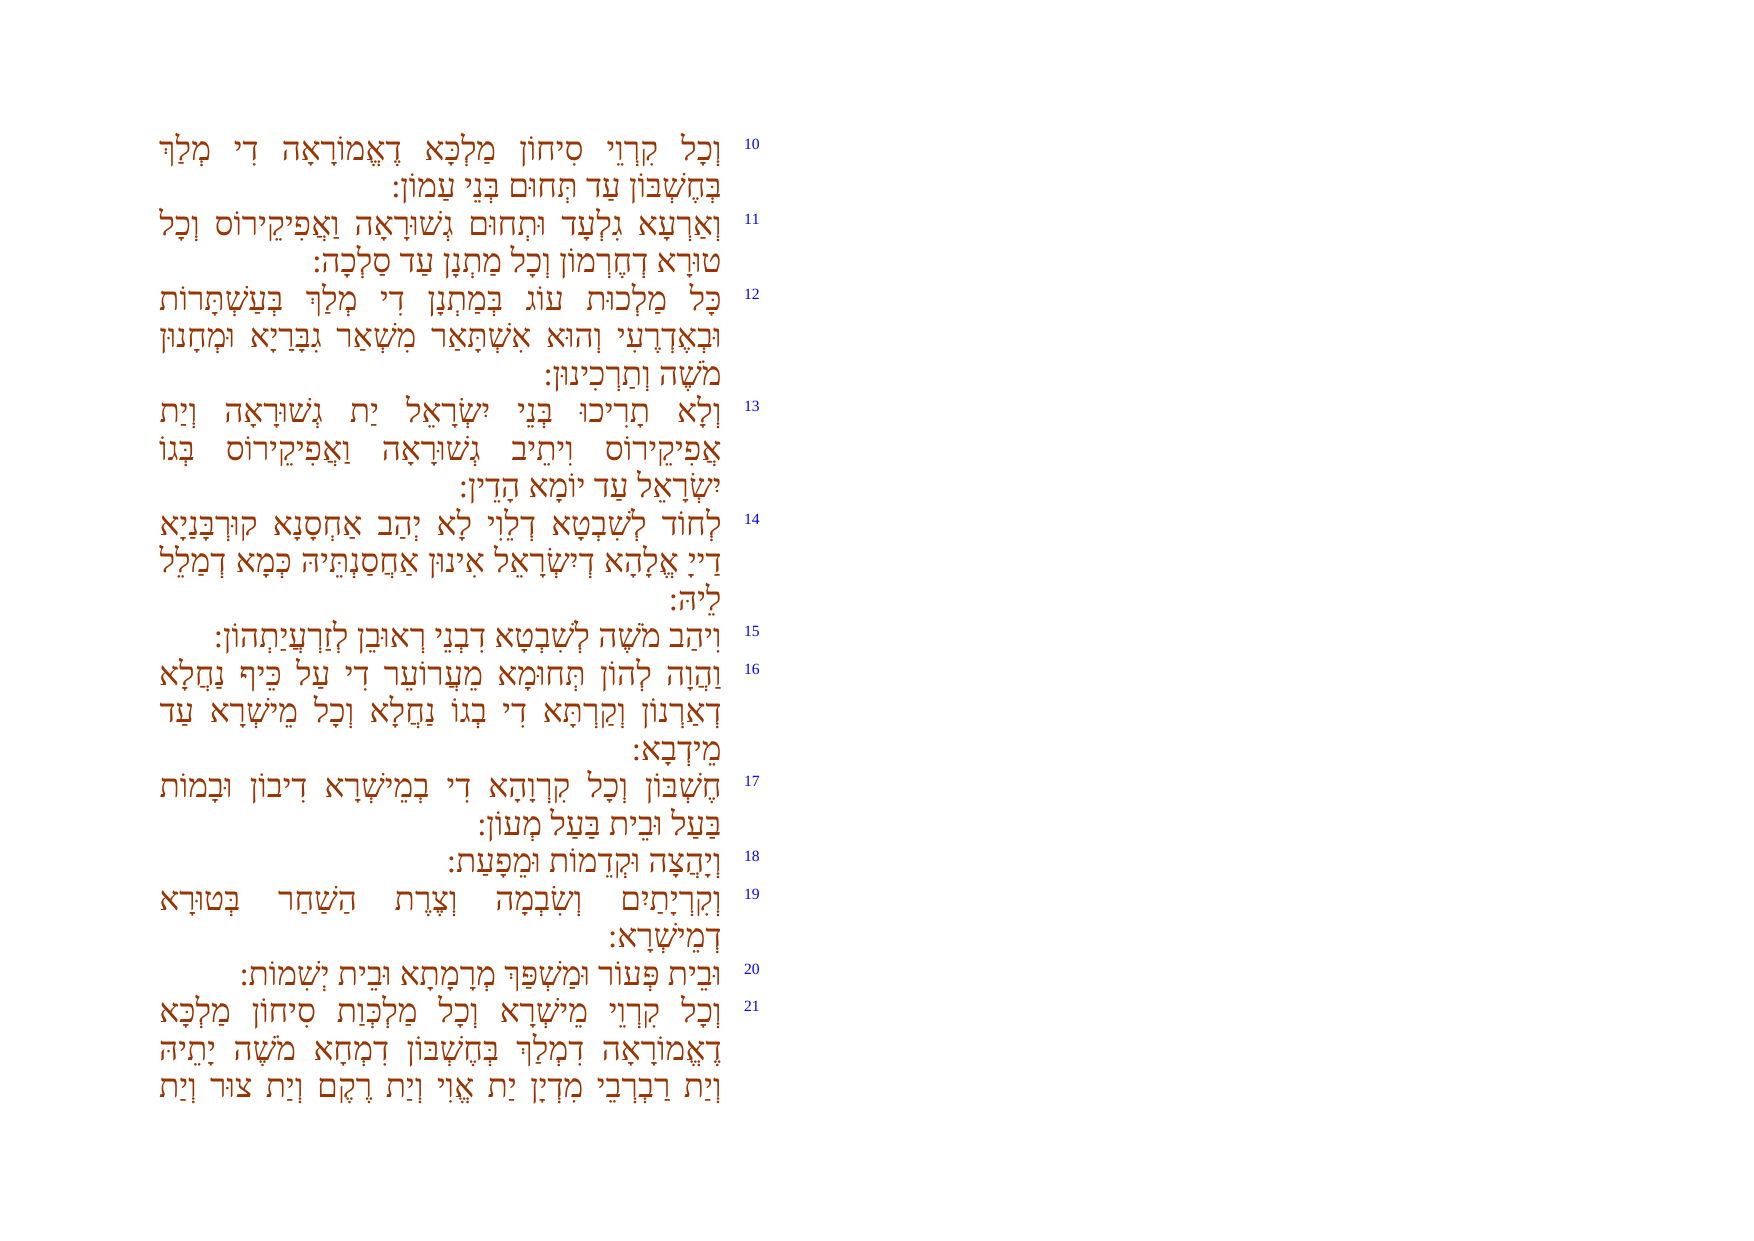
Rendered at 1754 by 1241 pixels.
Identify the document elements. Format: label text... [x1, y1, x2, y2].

table_cell 10 [733, 130, 1606, 205]
table_cell וְלָא תָרִיכוּ בְּנֵי יִשְׂרָאֵל יַת גְשׁוּרָאָה וְיַת אֲפִיקֵירוֹס וִיתֵיב גְשׁוּרָאָה וַאֲפִיקֵירוֹס בְּגוֹ יִשְׂרָאֵל עַד יוֹמָא הָדֵין: [148, 393, 733, 505]
table_cell 11 [733, 205, 1606, 280]
table_cell חֶשְׁבּוֹן וְכָל קִרְוָהָא דִי בְמֵישְׁרָא דִיבוֹן וּבָמוֹת בַּעַל וּבֵית בַּעַל מְעוֹן: [148, 768, 733, 842]
table_cell לְחוֹד לְשִׁבְטָא דְלֵוִי לָא יְהַב אַחְסָנָא קוּרְבָּנַיָא דַייָ אֱלָהָא דְיִשְׂרָאֵל אִינוּן אַחֲסַנְתֵּיהּ כְּמָא דְמַלֵל לֵיהּ: [148, 505, 733, 617]
table_cell וַהֲוָה לְהוֹן תְּחוּמָא מֵעֲרוֹעֵר דִי עַל כֵּיף נַחֲלָא דְאַרְנוֹן וְקַרְתָּא דִי בְגוֹ נַחֲלָא וְכָל מֵישְׁרָא עַד מֵידְבָא: [148, 655, 733, 767]
table_cell 20 [733, 955, 1606, 992]
table_cell וִיהַב מֹשֶׁה לְשִׁבְטָא דִבְנֵי רְאוּבֵן לְזַרְעֲיַתְהוֹן: [148, 618, 733, 655]
table_cell וְיָהֲצָה וּקְדֵמוֹת וּמֵפָעַת: [148, 843, 733, 880]
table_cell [148, 993, 733, 1105]
table_cell 18 [733, 843, 1606, 880]
table_cell 15 [733, 618, 1606, 655]
table_cell וְקִרְיָתַיִם וְשִׂבְמָה וְצֶרֶת הַשַׁחַר בְּטוּרָא דְמֵישְׁרָא: [148, 880, 733, 955]
table_cell 12 [733, 280, 1606, 392]
table_cell 19 [733, 880, 1606, 955]
table_cell 13 [733, 393, 1606, 505]
table_cell וְכָל קִרְוֵי סִיחוֹן מַלְכָּא דֶאֱמוֹרָאָה דִי מְלַךְ בְּחֶשְׁבּוֹן עַד תְּחוּם בְּנֵי עַמוֹן: [148, 130, 733, 205]
table_cell וְאַרְעָא גִלְעָד וּתְחוּם גְשׁוּרָאָה וַאֲפִיקֵירוֹס וְכָל טוּרָא דְחֶרְמוֹן וְכָל מַתְנָן עַד סַלְכָה: [148, 205, 733, 280]
table_cell וּבֵית פְּעוֹר וּמַשְׁפַּךְ מְרָמָתָא וּבֵית יְשִׁמוֹת: [148, 955, 733, 992]
table_cell 17 [733, 768, 1606, 842]
table_cell 21 [733, 993, 1606, 1105]
table_cell כָּל מַלְכוּת עוֹג בְּמַתְנָן דִי מְלַךְ בְּעַשְׁתָּרוֹת וּבְאֶדְרֶעִי וְהוּא אִשְׁתָּאַר מִשְׁאַר גִבָּרַיָא וּמְחָנוּן מֹשֶׁה וְתַרְכִינוּן: [148, 280, 733, 392]
table_cell 14 [733, 505, 1606, 617]
table_cell 16 [733, 655, 1606, 767]
